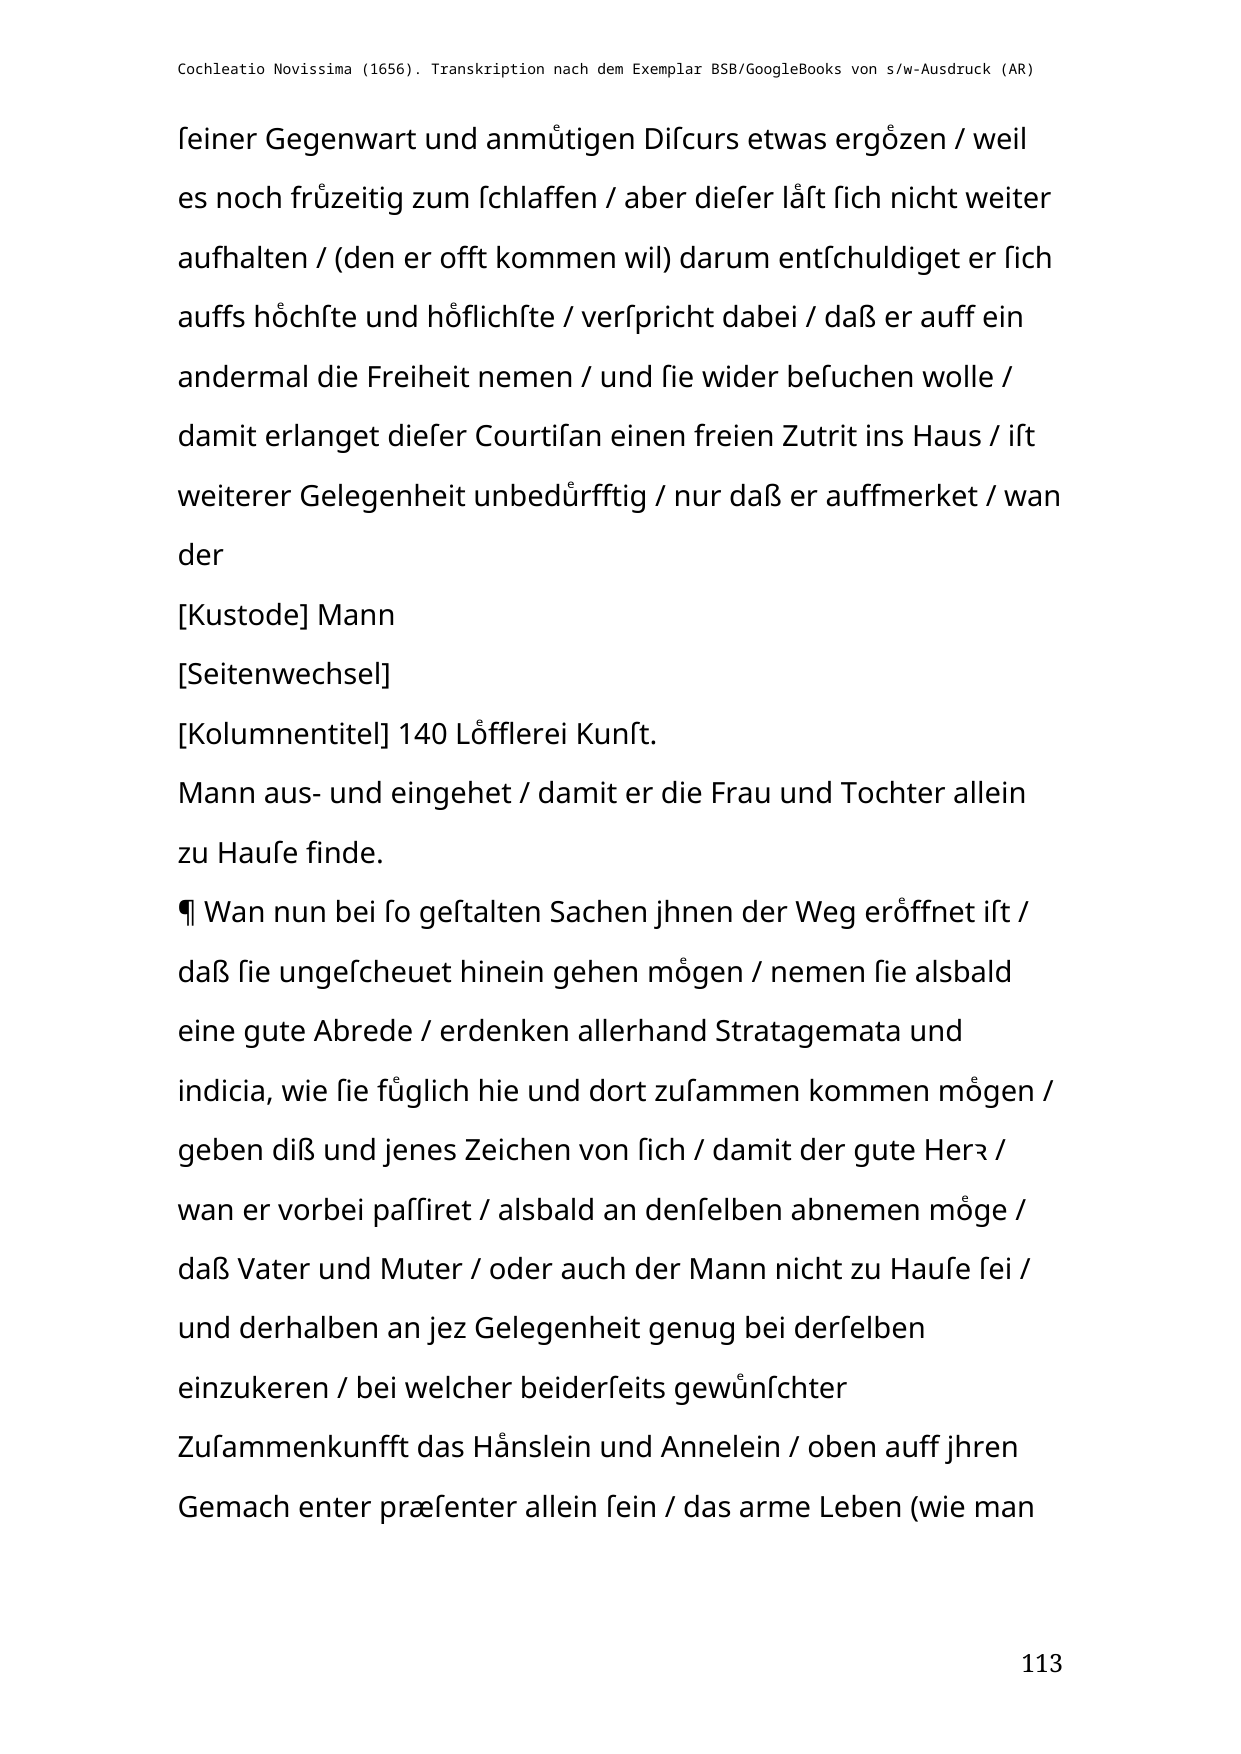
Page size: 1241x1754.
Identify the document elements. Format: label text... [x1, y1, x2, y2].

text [177, 891, 1063, 1526]
text [Kustode] Mann [177, 594, 1063, 634]
text [Kolumnentitel] 140 Loͤfflerei Kunſt. [177, 713, 1063, 753]
text Mann aus- und eingehet / damit er die Frau und Tochter allein zu Hauſe finde. [177, 772, 1063, 872]
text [177, 118, 1063, 574]
text [Seitenwechsel] [177, 653, 1063, 693]
